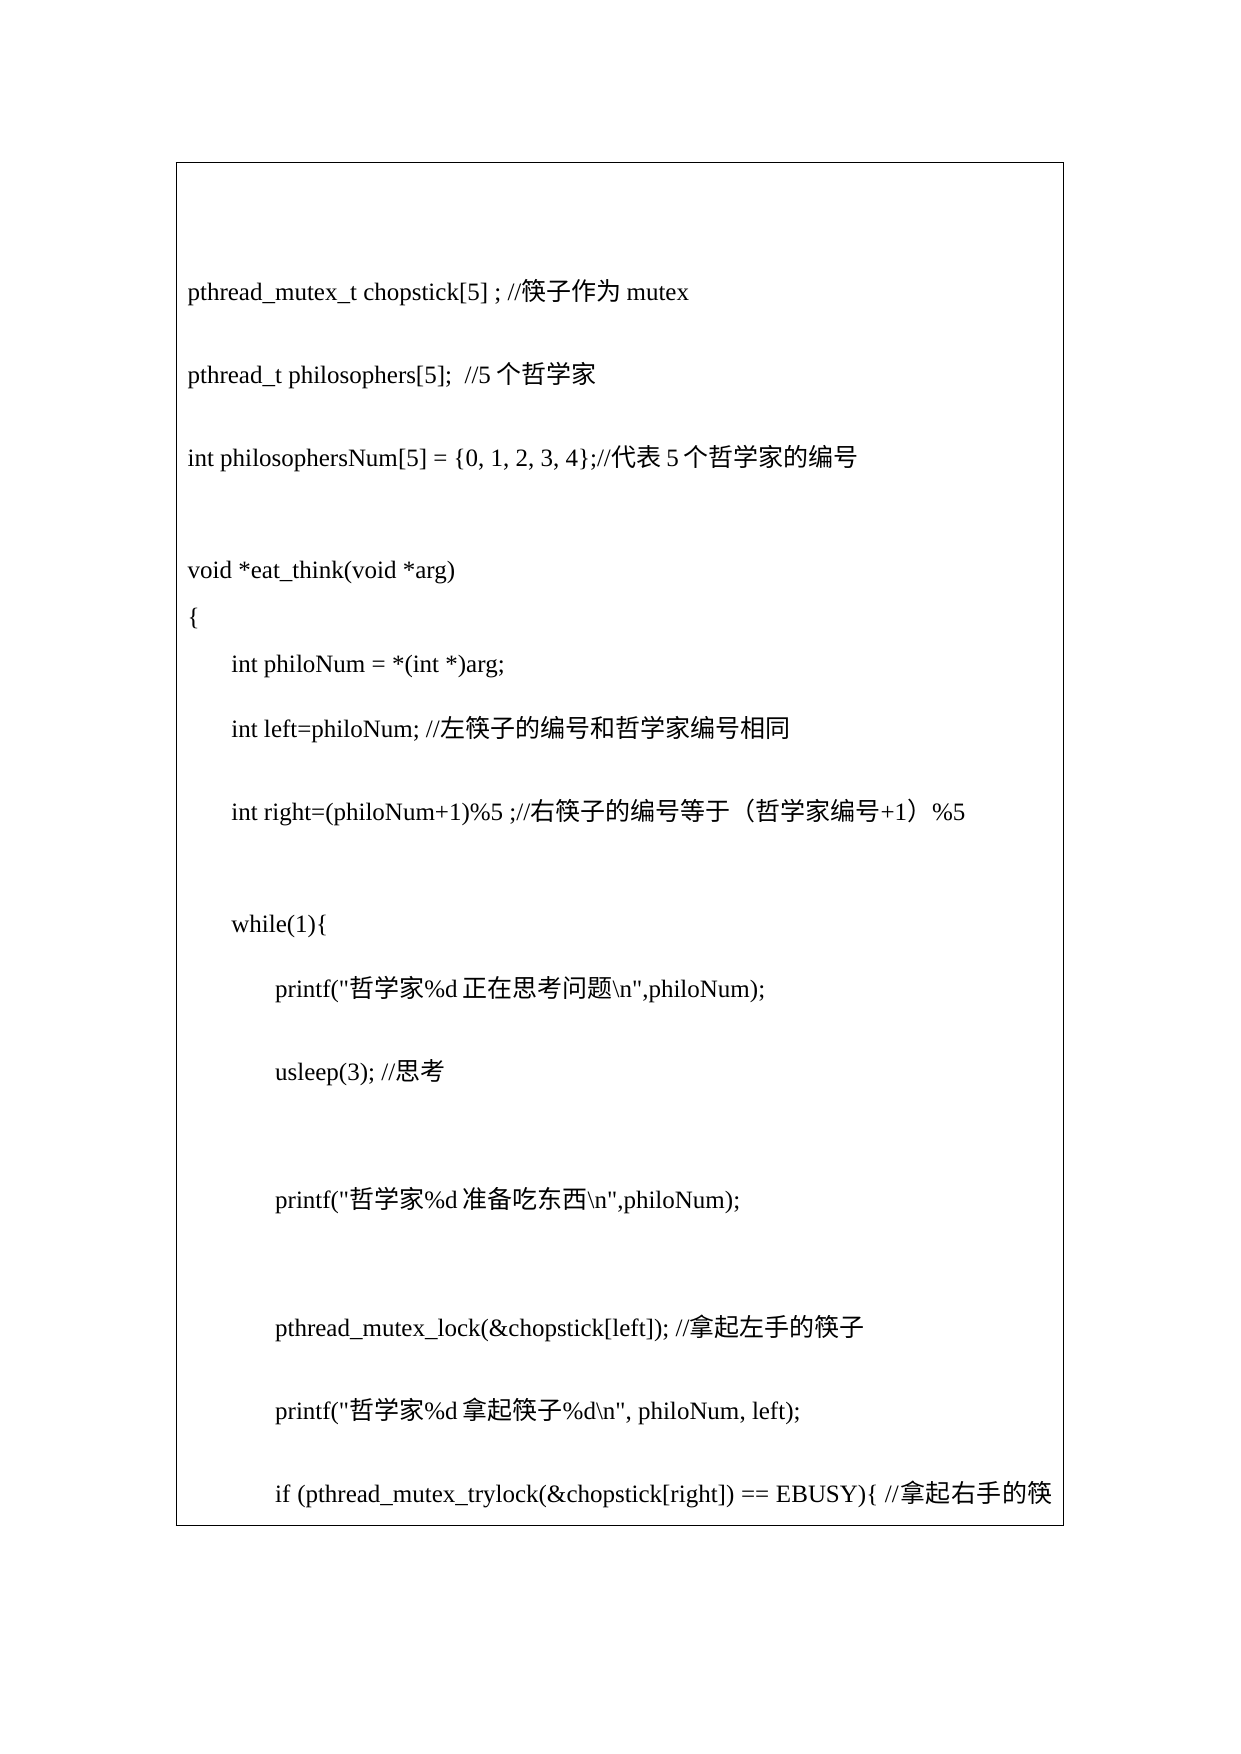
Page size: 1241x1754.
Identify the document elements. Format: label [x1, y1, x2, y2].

table_header [177, 163, 1063, 1524]
